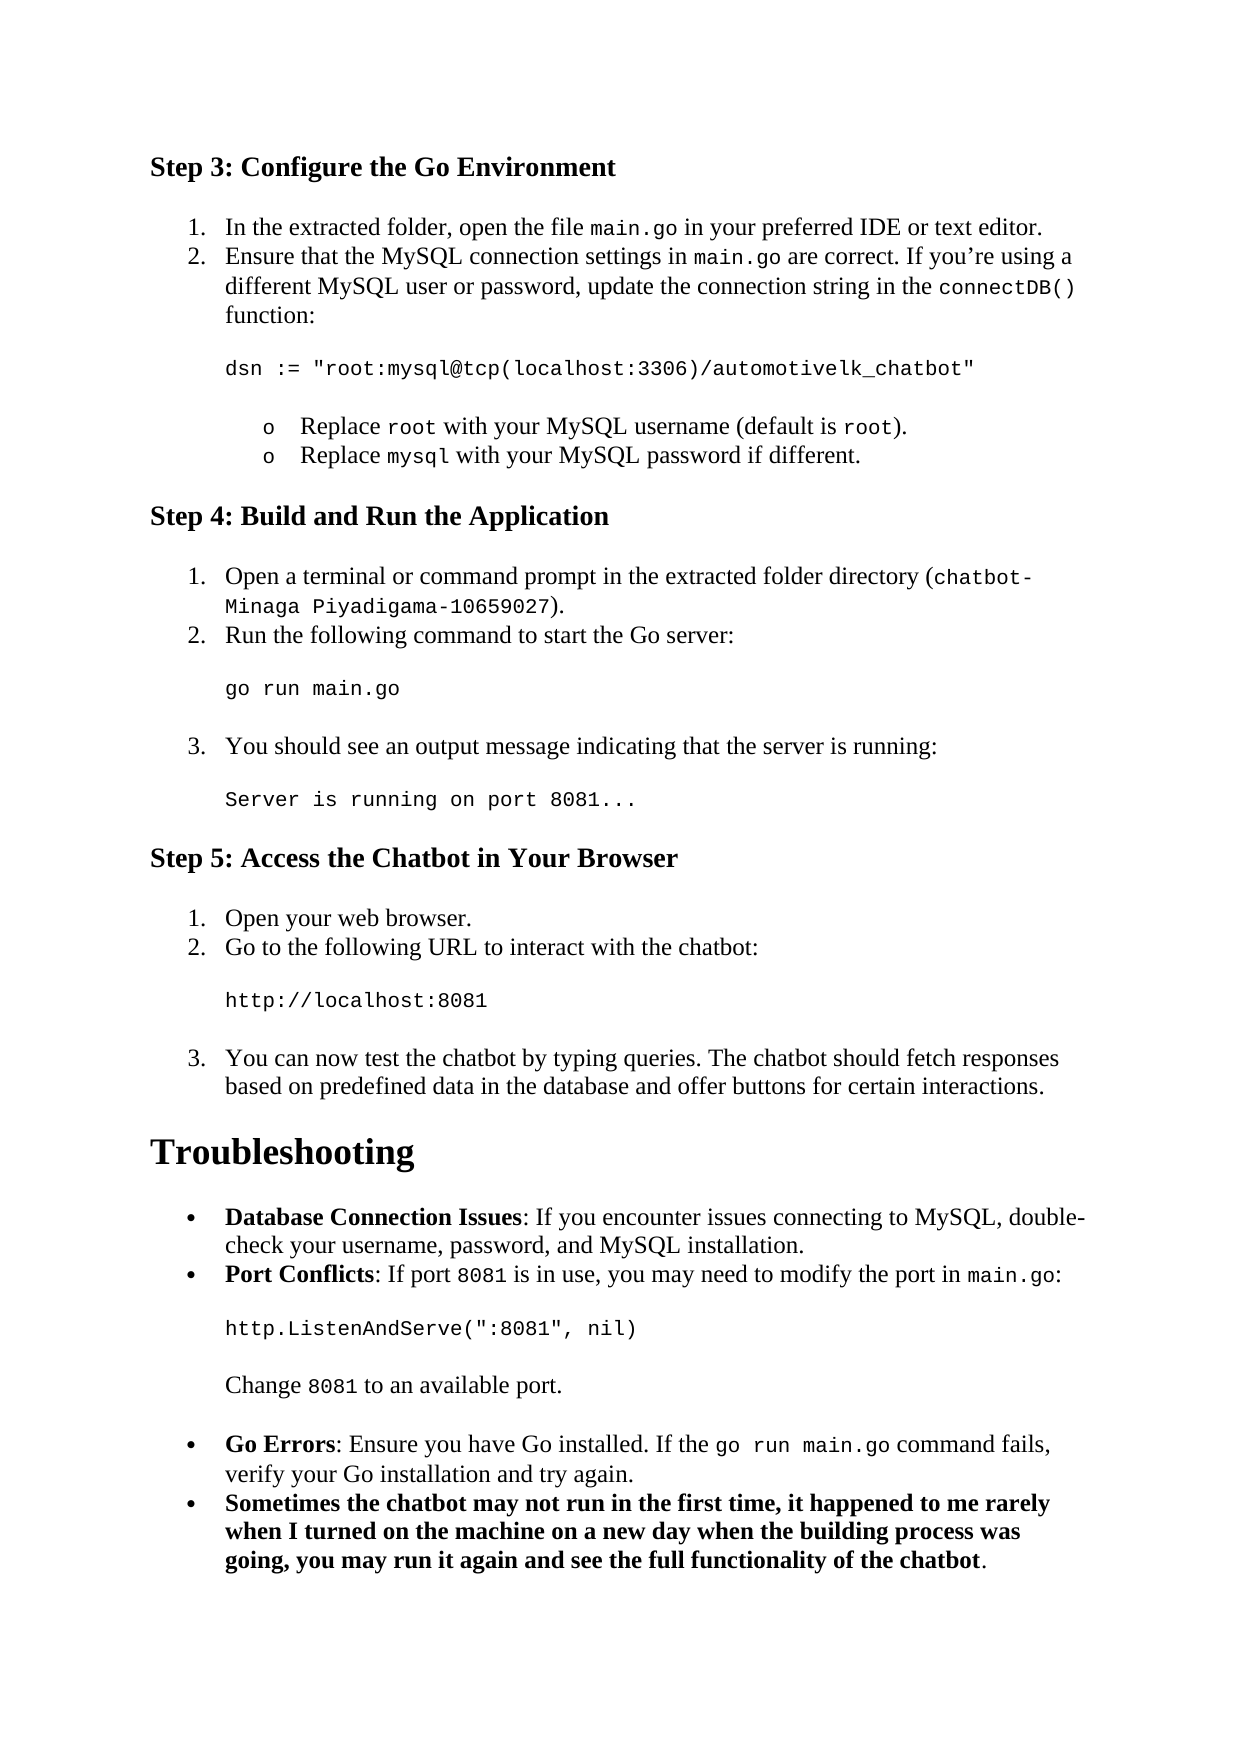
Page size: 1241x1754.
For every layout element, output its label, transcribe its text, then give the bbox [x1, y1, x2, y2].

list You should see an output message indicating that the server is running: [187, 731, 1090, 759]
list Open your web browser. [187, 903, 1090, 932]
text Troubleshooting [150, 1129, 1090, 1172]
list Run the following command to start the Go server: [187, 620, 1090, 649]
list You can now test the chatbot by typing queries. The chatbot should fetch responses based on predefined data in the database and offer buttons for certain interactions. [187, 1043, 1090, 1100]
text go run main.go [225, 678, 1090, 702]
list Port Conflicts: If port 8081 is in use, you may need to modify the port in main.go: [187, 1259, 1090, 1289]
text http://localhost:8081 [225, 990, 1090, 1013]
text dsn := "root:mysql@tcp(localhost:3306)/automotivelk_chatbot" [225, 358, 1090, 382]
list Open a terminal or command prompt in the extracted folder directory (chatbot-Minaga Piyadigama-10659027). [187, 561, 1090, 620]
list Replace root with your MySQL username (default is root). [262, 411, 1090, 441]
list Go Errors: Ensure you have Go installed. If the go run main.go command fails, verify your Go installation and try again. [187, 1429, 1090, 1488]
text http.ListenAndServe(":8081", nil) [225, 1318, 1090, 1341]
text Step 3: Configure the Go Environment [150, 150, 1090, 182]
list Replace mysql with your MySQL password if different. [262, 441, 1090, 470]
text Change 8081 to an available port. [225, 1371, 1090, 1400]
text Step 4: Build and Run the Application [150, 499, 1090, 532]
list Database Connection Issues: If you encounter issues connecting to MySQL, double-check your username, password, and MySQL installation. [187, 1202, 1090, 1259]
list Go to the following URL to interact with the chatbot: [187, 932, 1090, 961]
list Sometimes the chatbot may not run in the first time, it happened to me rarely when I turned on the machine on a new day when the building process was going, you may run it again and see the full functionality of the chatbot. [187, 1488, 1090, 1574]
text Server is running on port 8081... [225, 789, 1090, 812]
list Ensure that the MySQL connection settings in main.go are correct. If you’re using a different MySQL user or password, update the connection string in the connectDB() function: [187, 241, 1090, 329]
text Step 5: Access the Chatbot in Your Browser [150, 842, 1090, 874]
list In the extracted folder, open the file main.go in your preferred IDE or text editor. [187, 212, 1090, 241]
